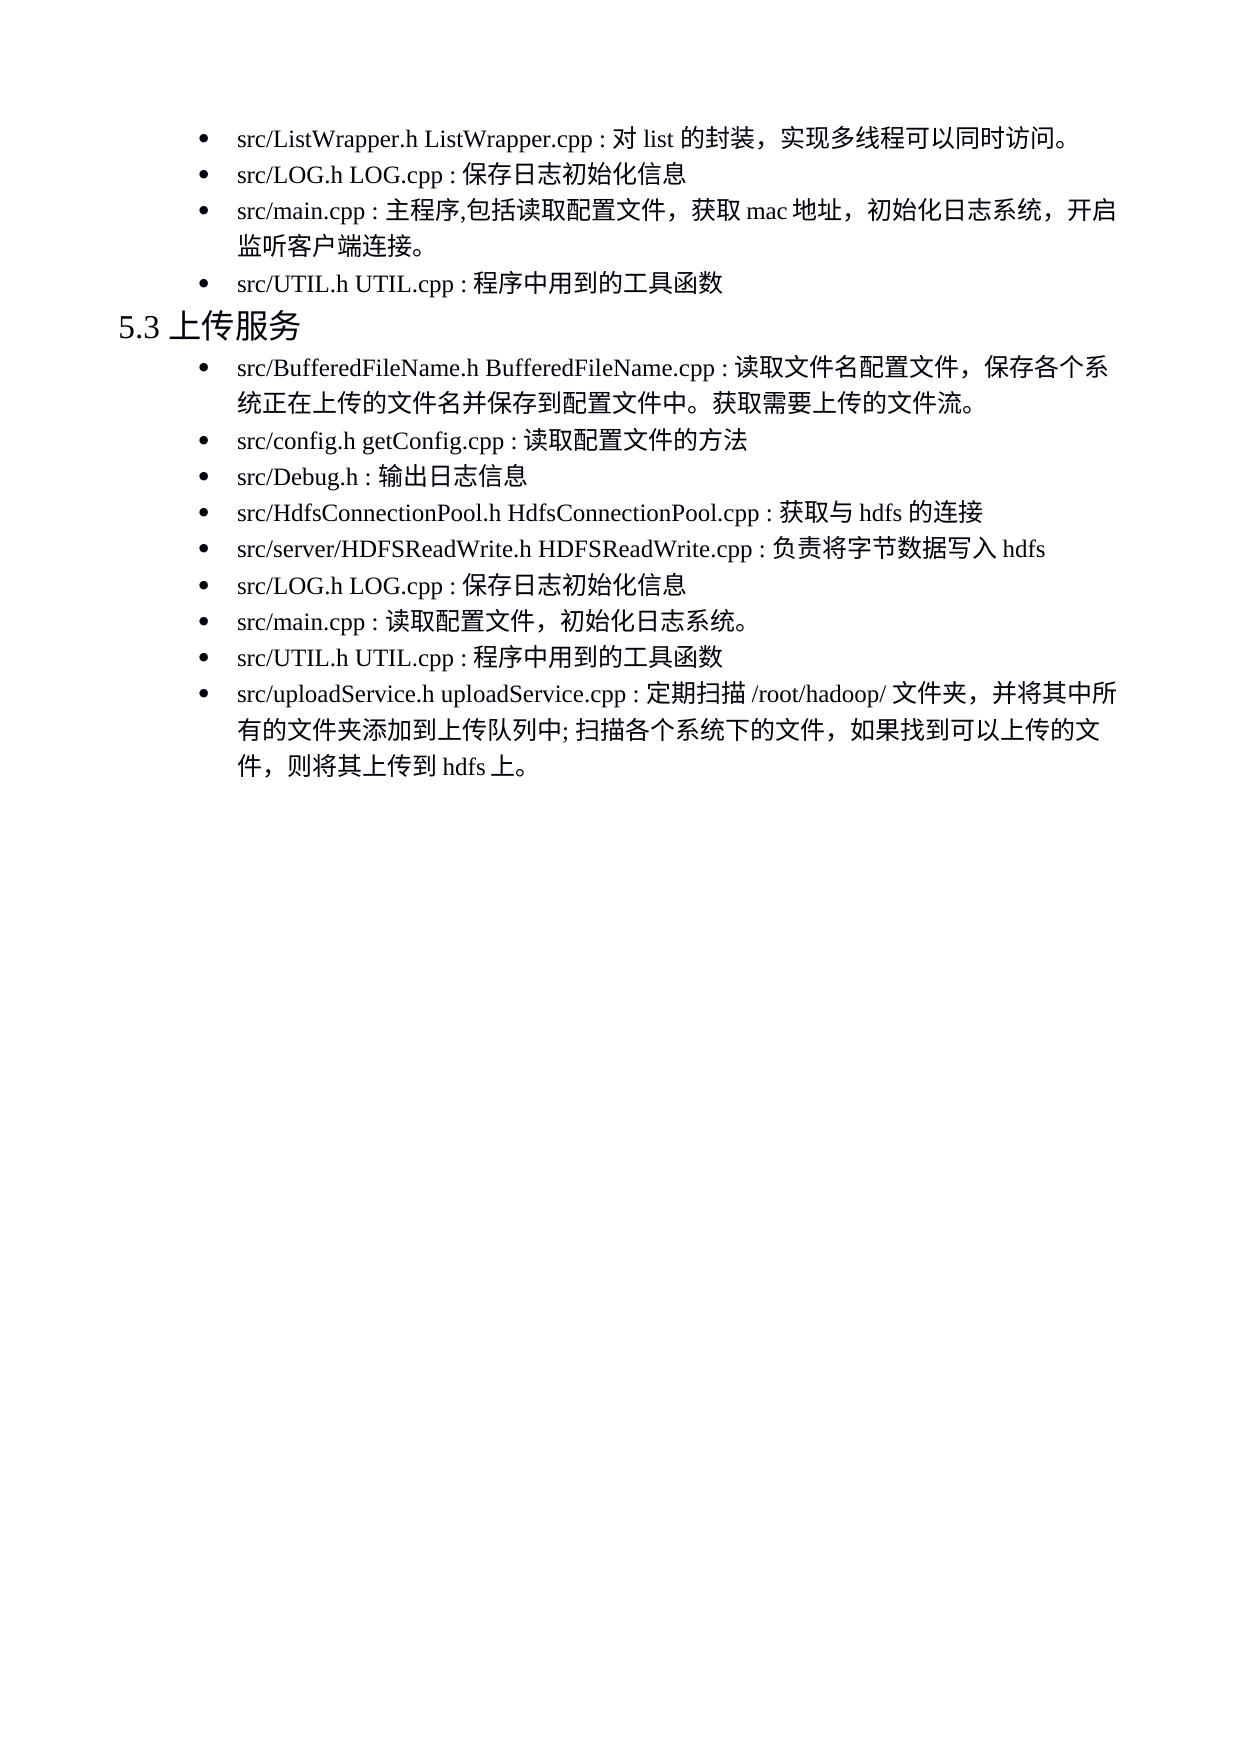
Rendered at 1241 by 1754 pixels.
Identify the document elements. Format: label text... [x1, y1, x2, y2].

list src/LOG.h LOG.cpp : 保存日志初始化信息 [199, 154, 1122, 191]
list src/BufferedFileName.h BufferedFileName.cpp : 读取文件名配置文件，保存各个系统正在上传的文件名并保存到配置文件中。获取需要上传的文件流。 [199, 348, 1122, 420]
list src/UTIL.h UTIL.cpp : 程序中用到的工具函数 [199, 263, 1122, 299]
list src/server/HDFSReadWrite.h HDFSReadWrite.cpp : 负责将字节数据写入hdfs [199, 529, 1122, 565]
list src/HdfsConnectionPool.h HdfsConnectionPool.cpp : 获取与hdfs 的连接 [199, 493, 1122, 529]
list src/main.cpp : 主程序,包括读取配置文件，获取mac地址，初始化日志系统，开启监听客户端连接。 [199, 191, 1122, 263]
list src/config.h getConfig.cpp : 读取配置文件的方法 [199, 420, 1122, 456]
text 5.3 上传服务 [118, 299, 1122, 348]
list src/uploadService.h uploadService.cpp : 定期扫描 /root/hadoop/ 文件夹，并将其中所有的文件夹添加到上传队列中; 扫描各个系统下的文件，如果找到可以上传的文件，则将其上传到 hdfs上。 [199, 674, 1122, 783]
list src/ListWrapper.h ListWrapper.cpp : 对 list 的封装，实现多线程可以同时访问。 [199, 118, 1122, 154]
list src/Debug.h : 输出日志信息 [199, 456, 1122, 493]
list src/LOG.h LOG.cpp : 保存日志初始化信息 [199, 565, 1122, 601]
list src/main.cpp : 读取配置文件，初始化日志系统。 [199, 601, 1122, 638]
list src/UTIL.h UTIL.cpp : 程序中用到的工具函数 [199, 638, 1122, 674]
